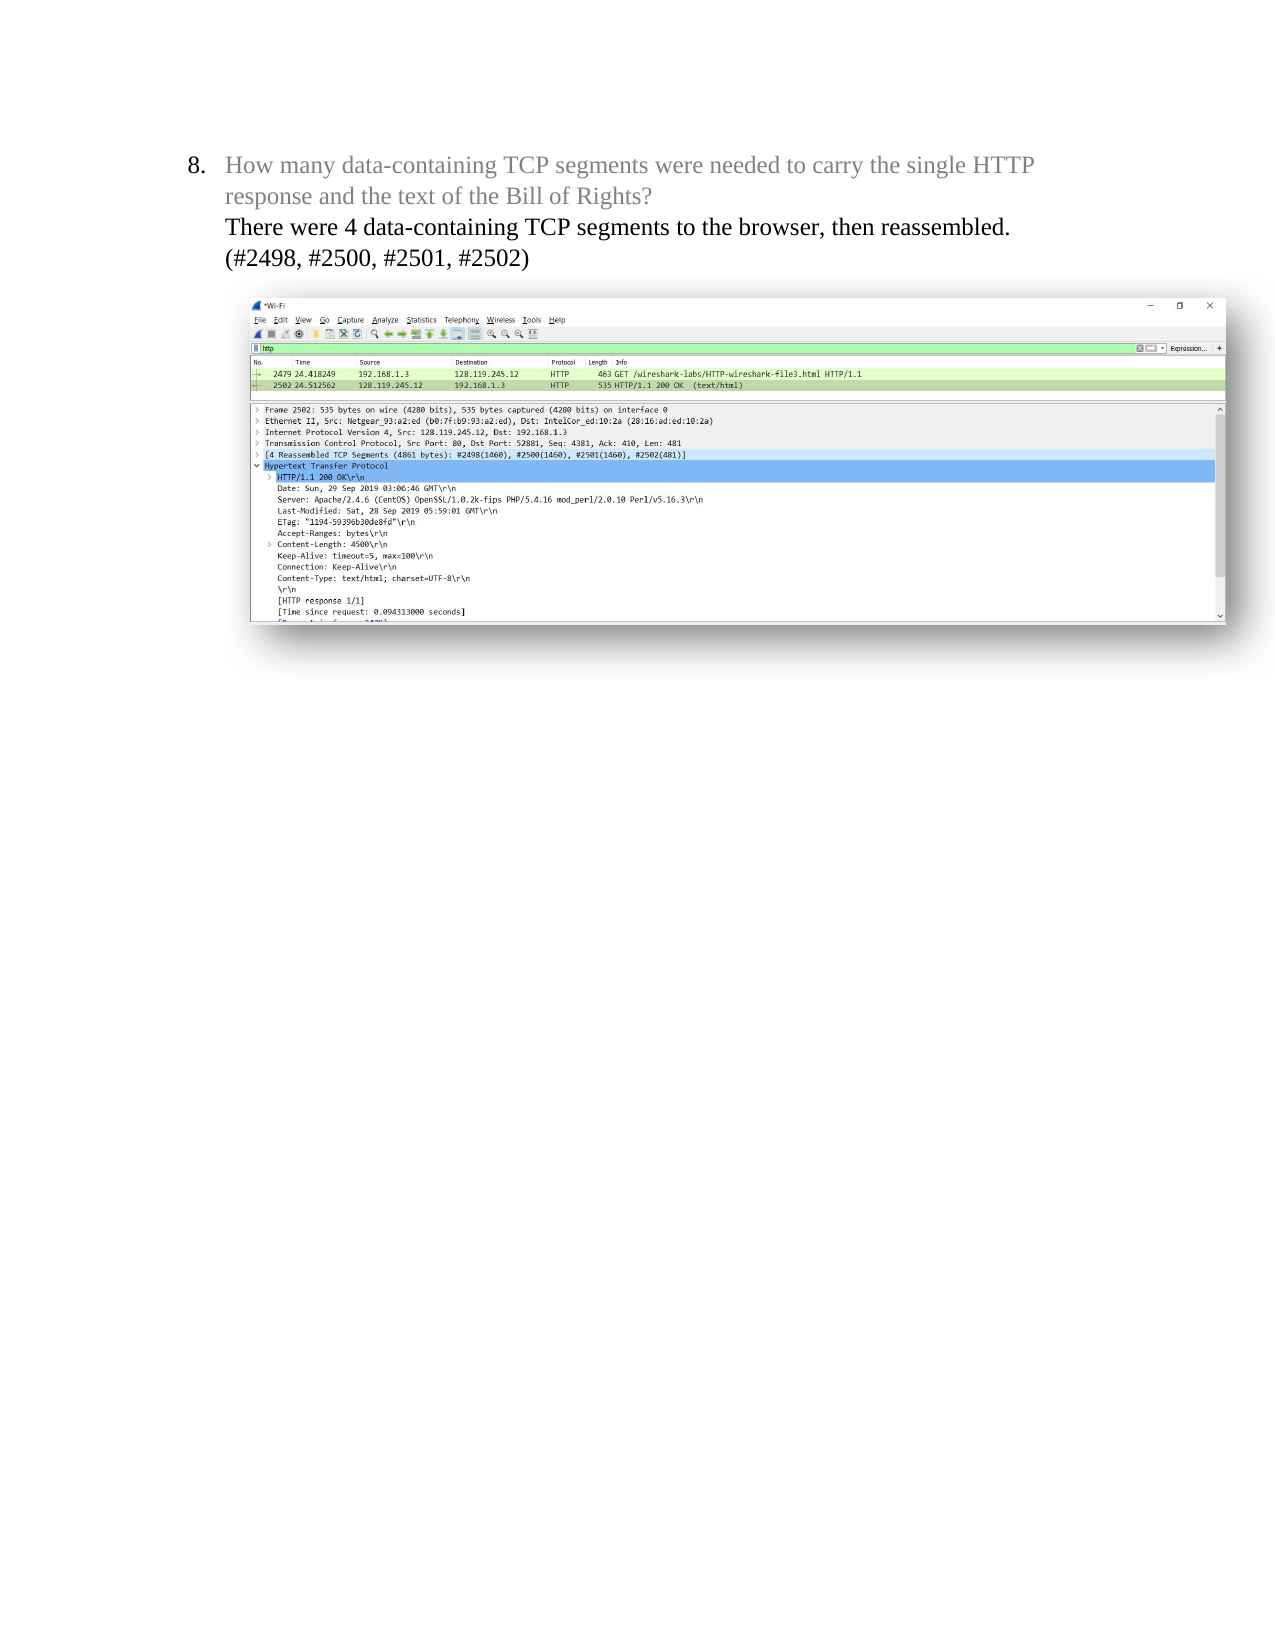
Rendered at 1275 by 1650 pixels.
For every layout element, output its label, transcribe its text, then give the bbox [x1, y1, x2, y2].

picture [250, 298, 1226, 625]
